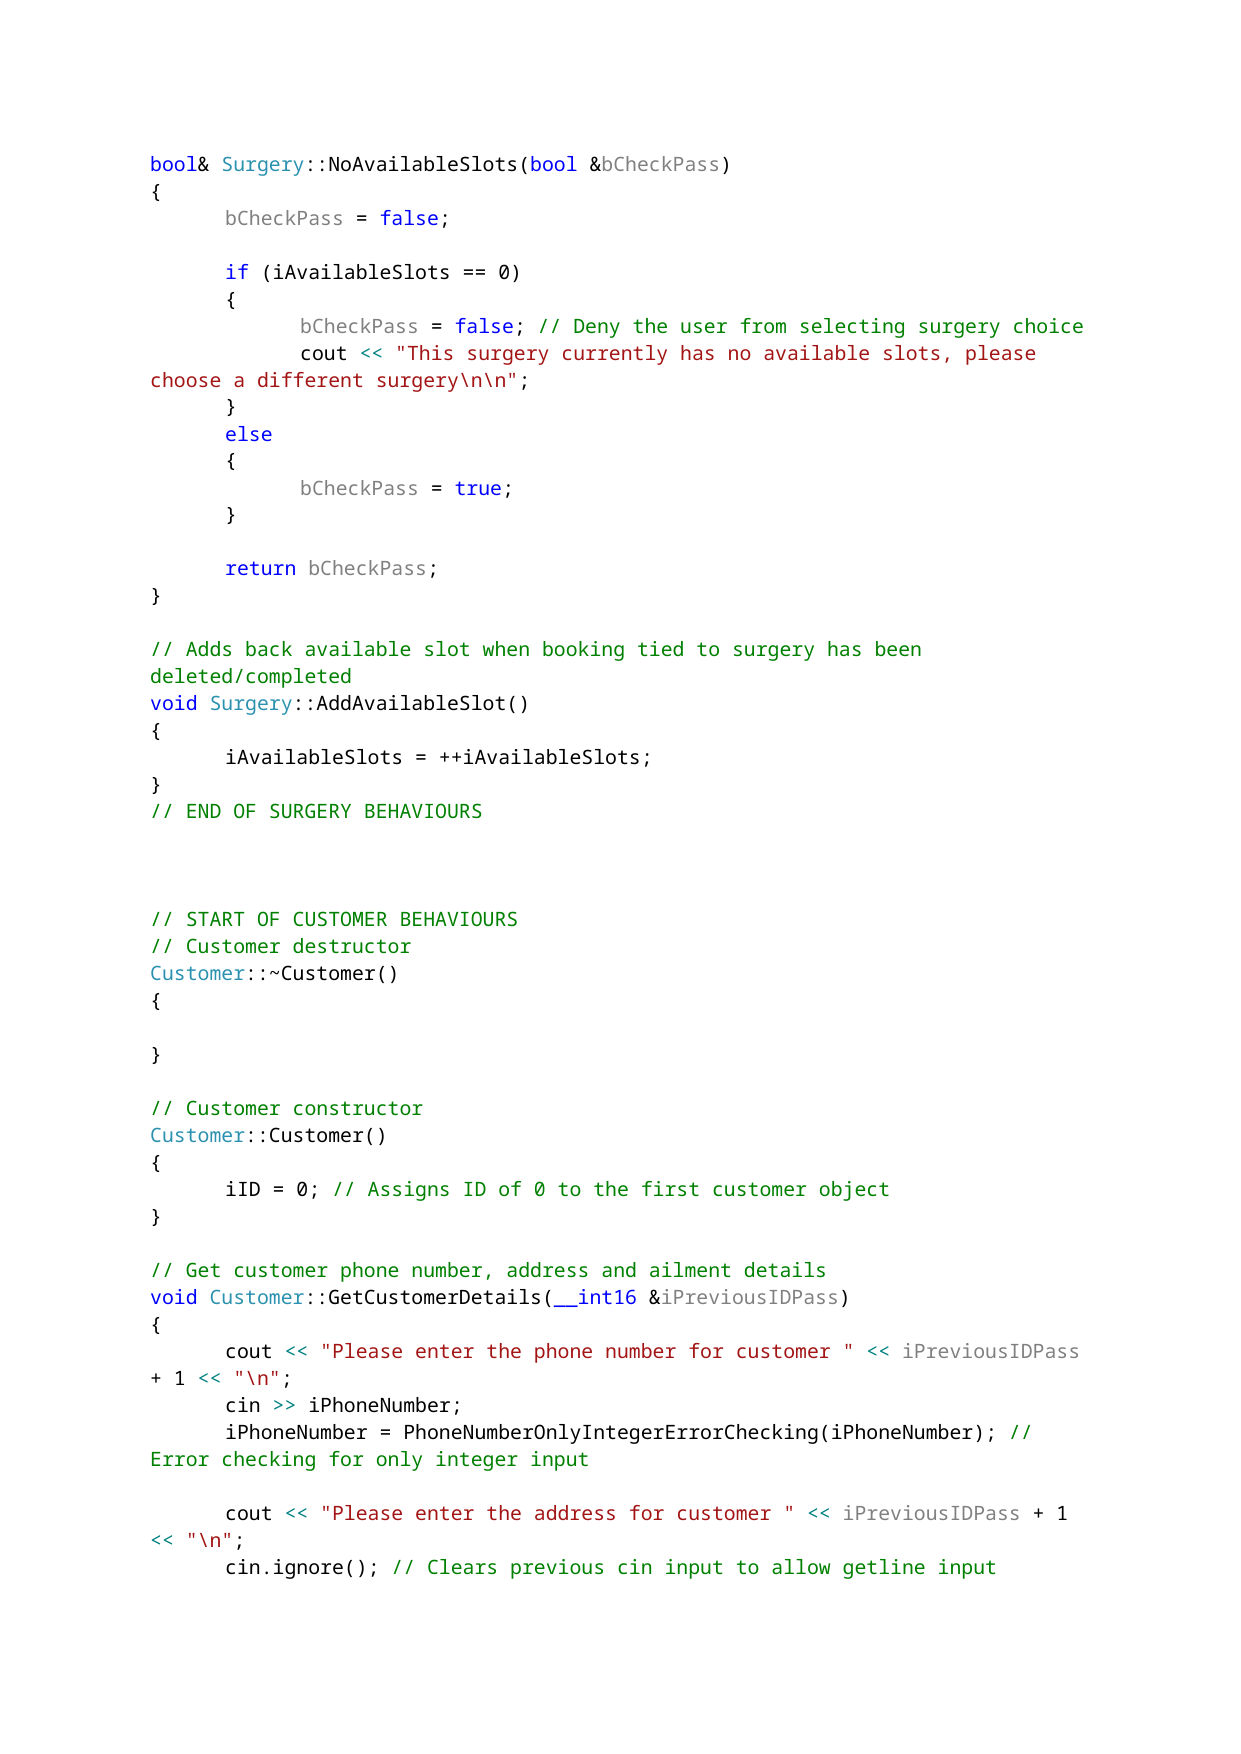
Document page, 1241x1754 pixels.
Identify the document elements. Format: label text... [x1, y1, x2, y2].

text cin >> iPhoneNumber; [150, 1391, 1090, 1418]
text // Customer destructor [150, 932, 1090, 959]
text { [150, 1148, 1090, 1175]
text bCheckPass = false; [150, 204, 1090, 231]
text } [150, 1040, 1090, 1067]
text // Adds back available slot when booking tied to surgery has been deleted/completed [150, 636, 1090, 689]
text // Get customer phone number, address and ailment details [150, 1256, 1090, 1283]
text { [150, 285, 1090, 312]
text else [150, 420, 1090, 447]
text { [150, 447, 1090, 474]
text } [150, 582, 1090, 609]
text // Customer constructor [150, 1094, 1090, 1121]
text } [150, 1202, 1090, 1229]
text void Surgery::AddAvailableSlot() [150, 689, 1090, 717]
text if (iAvailableSlots == 0) [150, 258, 1090, 285]
text void Customer::GetCustomerDetails(__int16 &iPreviousIDPass) [150, 1283, 1090, 1310]
text iAvailableSlots = ++iAvailableSlots; [150, 743, 1090, 771]
text cin.ignore(); // Clears previous cin input to allow getline input [150, 1553, 1090, 1580]
text } [150, 771, 1090, 797]
text Customer::~Customer() [150, 959, 1090, 986]
text bCheckPass = false; // Deny the user from selecting surgery choice [150, 312, 1090, 339]
text bool& Surgery::NoAvailableSlots(bool &bCheckPass) [150, 150, 1090, 177]
text return bCheckPass; [150, 555, 1090, 582]
text { [150, 177, 1090, 204]
text iID = 0; // Assigns ID of 0 to the first customer object [150, 1175, 1090, 1202]
text cout << "This surgery currently has no available slots, please choose a different surgery\n\n"; [150, 339, 1090, 393]
text Customer::Customer() [150, 1121, 1090, 1148]
text { [150, 986, 1090, 1013]
text { [150, 717, 1090, 743]
text } [150, 501, 1090, 528]
text // START OF CUSTOMER BEHAVIOURS [150, 905, 1090, 932]
text { [150, 1310, 1090, 1337]
text cout << "Please enter the phone number for customer " << iPreviousIDPass + 1 << "\n"; [150, 1337, 1090, 1391]
text // END OF SURGERY BEHAVIOURS [150, 797, 1090, 824]
text bCheckPass = true; [150, 474, 1090, 501]
text cout << "Please enter the address for customer " << iPreviousIDPass + 1 << "\n"; [150, 1499, 1090, 1553]
text } [150, 393, 1090, 420]
text iPhoneNumber = PhoneNumberOnlyIntegerErrorChecking(iPhoneNumber); // Error checking for only integer input [150, 1418, 1090, 1472]
